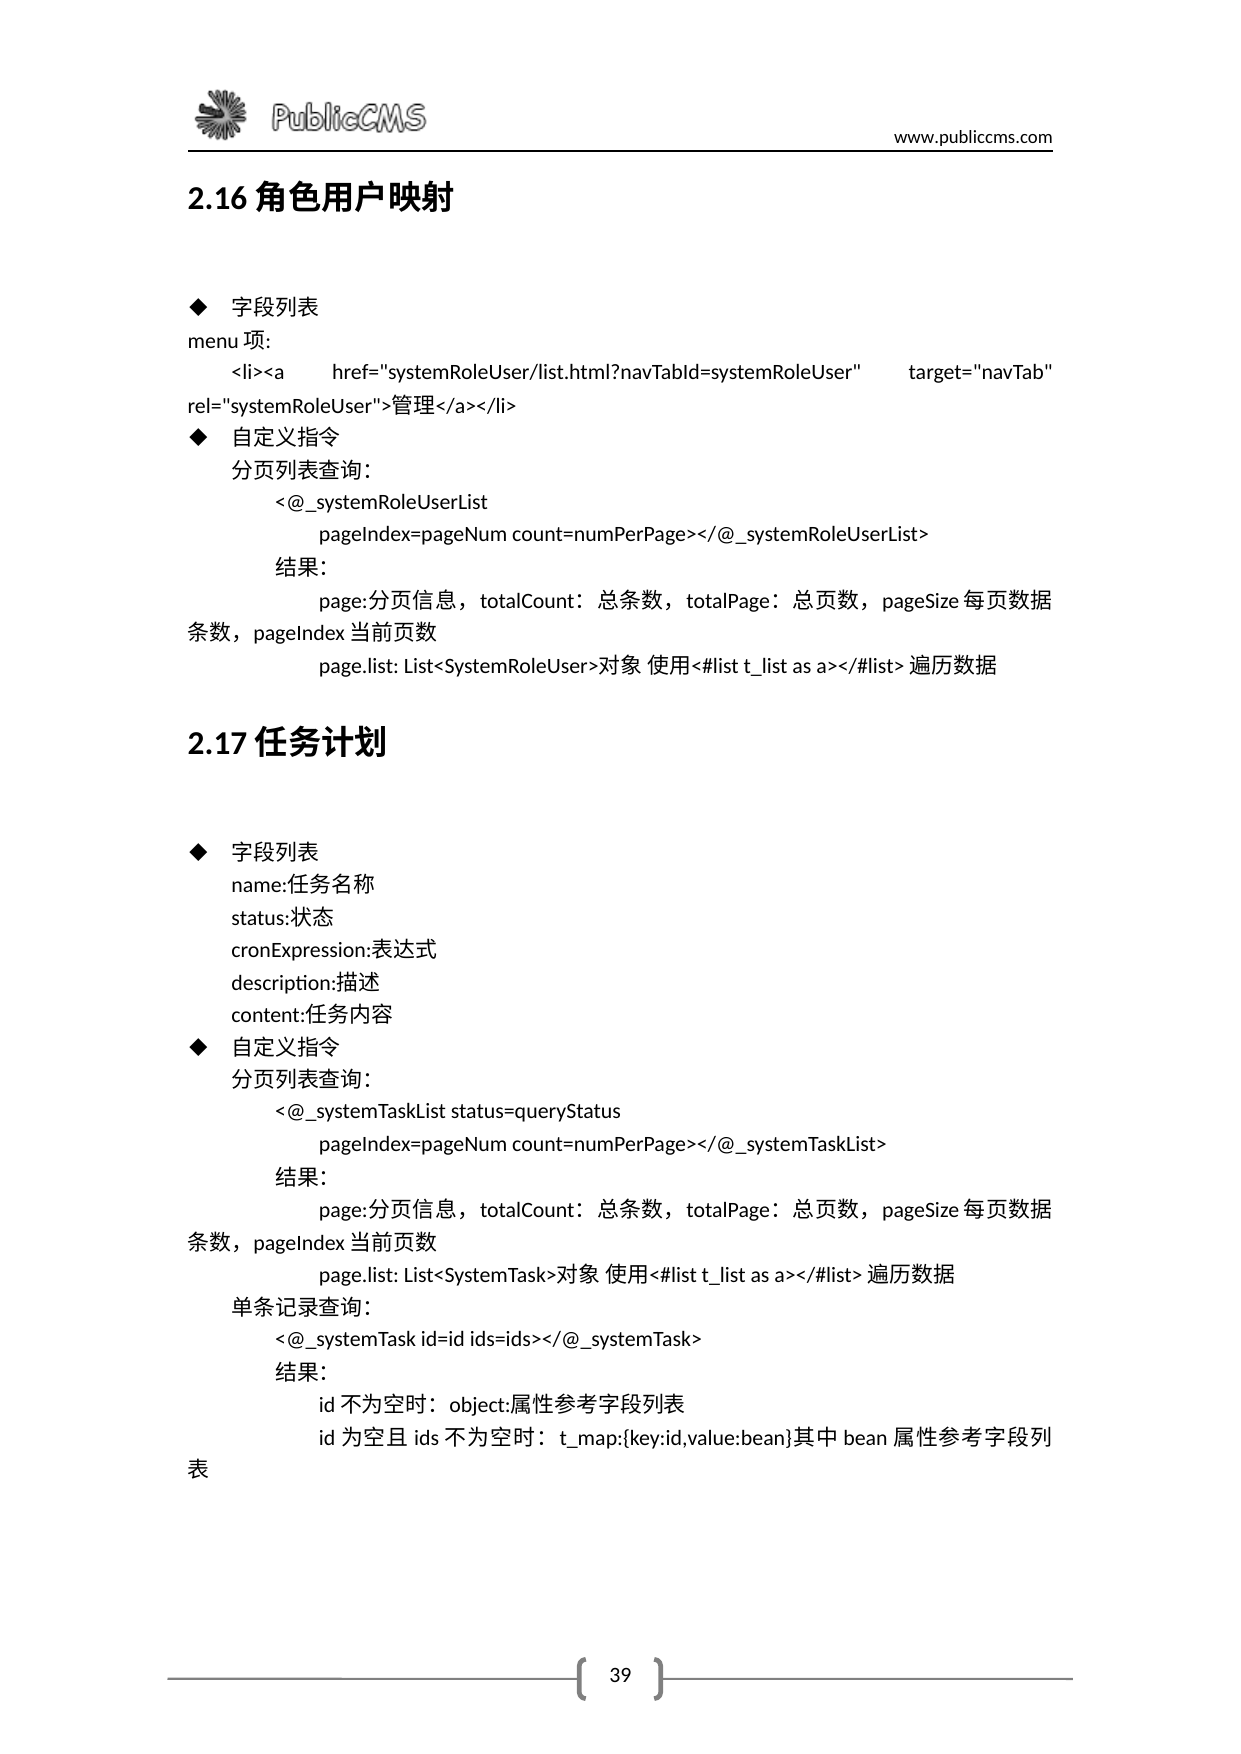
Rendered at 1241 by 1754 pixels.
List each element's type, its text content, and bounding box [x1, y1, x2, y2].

text 结果： [187, 550, 1053, 582]
text page:分页信息，totalCount：总条数，totalPage：总页数，pageSize每页数据条数，pageIndex当前页数 [187, 582, 1053, 647]
subtitle 任务计划 [187, 707, 1053, 772]
text 结果： [187, 1354, 1053, 1387]
text <@_systemTaskList status=queryStatus [187, 1094, 1053, 1127]
text cronExpression:表达式 [187, 932, 1053, 964]
subtitle 角色用户映射 [187, 163, 1053, 228]
text page.list: List<SystemTask>对象 使用<#list t_list as a></#list> 遍历数据 [187, 1257, 1053, 1289]
text pageIndex=pageNum count=numPerPage></@_systemRoleUserList> [187, 517, 1053, 550]
text id为空且ids不为空时：t_map:{key:id,value:bean}其中bean属性参考字段列表 [187, 1419, 1053, 1484]
list 自定义指令 [187, 420, 1053, 452]
list 自定义指令 [187, 1029, 1053, 1062]
text 结果： [187, 1159, 1053, 1192]
text <@_systemRoleUserList [187, 485, 1053, 517]
text 分页列表查询： [187, 1062, 1053, 1094]
text name:任务名称 [187, 867, 1053, 899]
text content:任务内容 [187, 997, 1053, 1029]
text 分页列表查询： [187, 452, 1053, 485]
text status:状态 [187, 899, 1053, 932]
text 单条记录查询： [187, 1289, 1053, 1322]
list 字段列表 [187, 834, 1053, 867]
text <@_systemTask id=id ids=ids></@_systemTask> [187, 1322, 1053, 1354]
text page:分页信息，totalCount：总条数，totalPage：总页数，pageSize每页数据条数，pageIndex当前页数 [187, 1192, 1053, 1257]
text id不为空时：object:属性参考字段列表 [187, 1387, 1053, 1419]
text <li><a href="systemRoleUser/list.html?navTabId=systemRoleUser" target="navTab" rel="systemRoleUser">管理</a></li> [187, 355, 1053, 420]
text page.list: List<SystemRoleUser>对象 使用<#list t_list as a></#list> 遍历数据 [187, 647, 1053, 680]
list 字段列表 [187, 290, 1053, 322]
text pageIndex=pageNum count=numPerPage></@_systemTaskList> [187, 1127, 1053, 1159]
text menu项: [187, 322, 1053, 355]
picture [187, 88, 438, 144]
text description:描述 [187, 964, 1053, 997]
